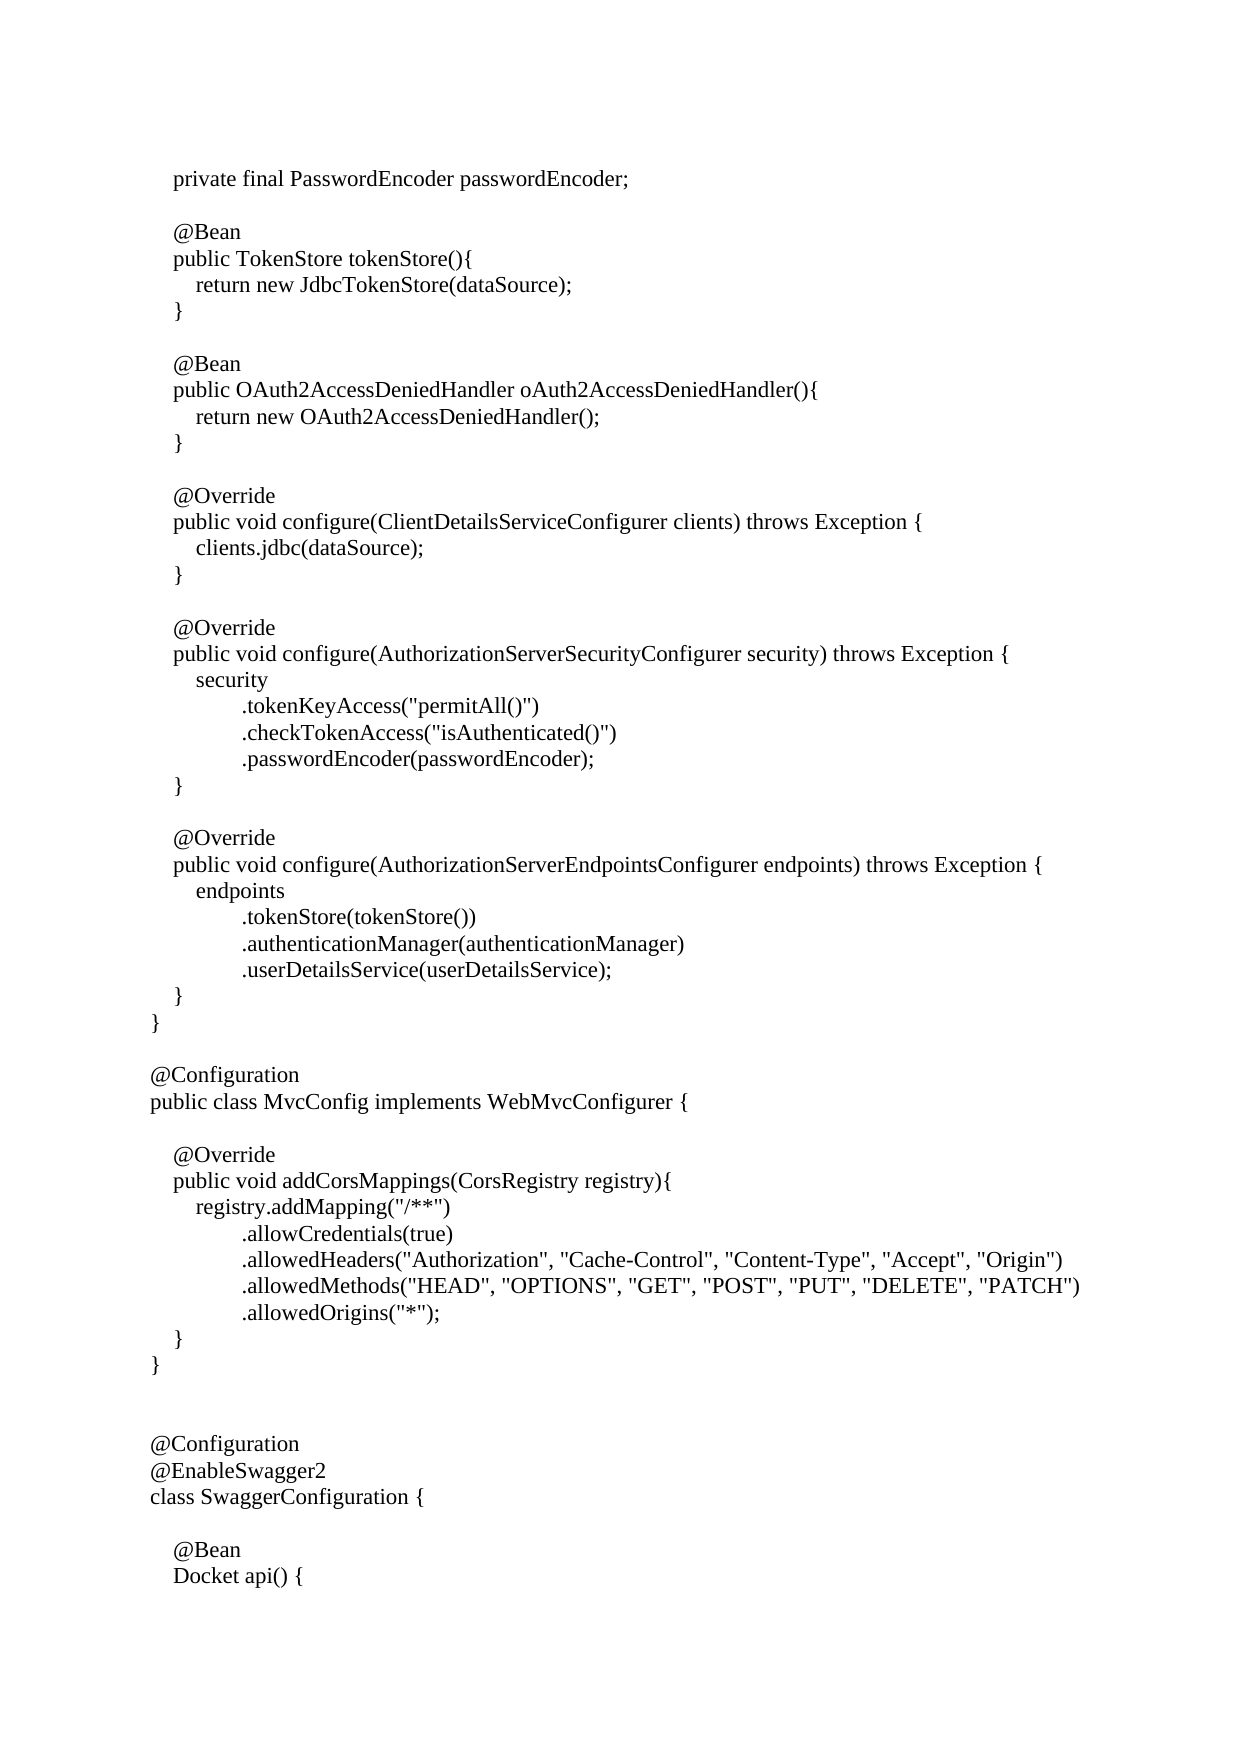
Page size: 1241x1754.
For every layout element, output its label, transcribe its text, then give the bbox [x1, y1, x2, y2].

text .userDetailsService(userDetailsService); [150, 956, 1115, 982]
text @Configuration [150, 1431, 1115, 1457]
text .passwordEncoder(passwordEncoder); [150, 745, 1115, 772]
text @Bean [150, 218, 1115, 244]
text .allowCredentials(true) [150, 1220, 1115, 1246]
text .allowedMethods("HEAD", "OPTIONS", "GET", "POST", "PUT", "DELETE", "PATCH") [150, 1272, 1115, 1299]
text return new JdbcTokenStore(dataSource); [150, 271, 1115, 297]
text public OAuth2AccessDeniedHandler oAuth2AccessDeniedHandler(){ [150, 376, 1115, 403]
text endpoints [150, 877, 1115, 903]
text } [150, 772, 1115, 798]
text } [150, 1325, 1115, 1351]
text class SwaggerConfiguration { [150, 1483, 1115, 1509]
text clients.jdbc(dataSource); [150, 534, 1115, 561]
text @Override [150, 824, 1115, 851]
text @Override [150, 613, 1115, 640]
text public void addCorsMappings(CorsRegistry registry){ [150, 1167, 1115, 1193]
text public void configure(AuthorizationServerEndpointsConfigurer endpoints) throws Exception { [150, 851, 1115, 877]
text security [150, 666, 1115, 693]
text public class MvcConfig implements WebMvcConfigurer { [150, 1088, 1115, 1114]
text .tokenKeyAccess("permitAll()") [150, 693, 1115, 719]
text .allowedOrigins("*"); [150, 1299, 1115, 1325]
text return new OAuth2AccessDeniedHandler(); [150, 403, 1115, 429]
text registry.addMapping("/**") [150, 1193, 1115, 1220]
text .tokenStore(tokenStore()) [150, 903, 1115, 930]
text public void configure(ClientDetailsServiceConfigurer clients) throws Exception { [150, 508, 1115, 534]
text } [150, 429, 1115, 455]
text .checkTokenAccess("isAuthenticated()") [150, 719, 1115, 745]
text } [150, 561, 1115, 587]
text } [150, 1351, 1115, 1378]
text } [150, 1009, 1115, 1035]
text @Bean [150, 1536, 1115, 1562]
text .authenticationManager(authenticationManager) [150, 930, 1115, 956]
text private final PasswordEncoder passwordEncoder; [150, 166, 1115, 192]
text public TokenStore tokenStore(){ [150, 244, 1115, 271]
text Docket api() { [150, 1562, 1115, 1589]
text } [150, 297, 1115, 324]
text @Bean [150, 350, 1115, 376]
text public void configure(AuthorizationServerSecurityConfigurer security) throws Exception { [150, 640, 1115, 666]
text @Override [150, 482, 1115, 508]
text } [150, 982, 1115, 1009]
text @Override [150, 1141, 1115, 1167]
text @EnableSwagger2 [150, 1457, 1115, 1483]
text @Configuration [150, 1062, 1115, 1088]
text .allowedHeaders("Authorization", "Cache-Control", "Content-Type", "Accept", "Origin") [150, 1246, 1115, 1272]
